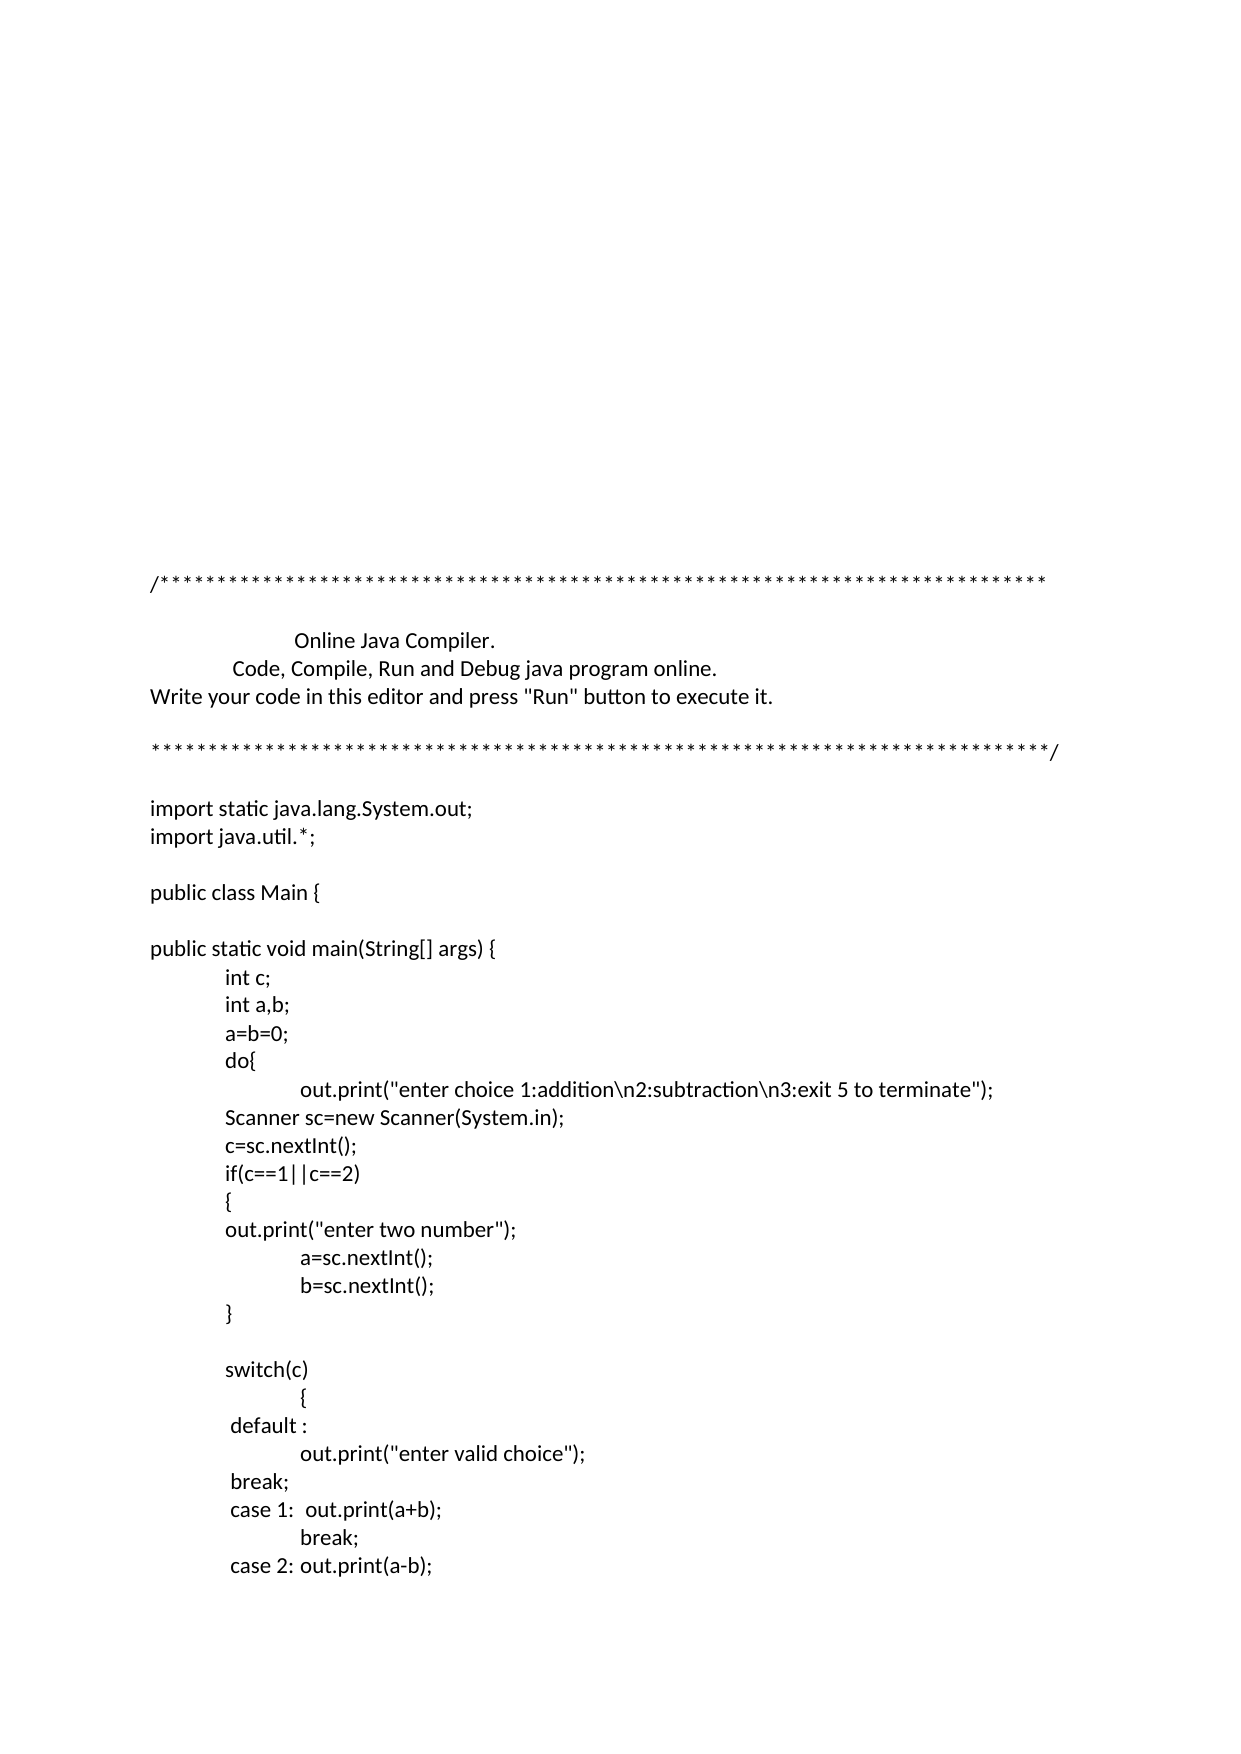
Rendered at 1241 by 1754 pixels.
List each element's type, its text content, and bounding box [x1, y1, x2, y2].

text break; [150, 1523, 1090, 1551]
text default : [150, 1411, 1090, 1439]
text } [150, 1299, 1090, 1327]
text /****************************************************************************** [150, 570, 1090, 598]
text b=sc.nextInt(); [150, 1271, 1090, 1299]
text int a,b; [150, 991, 1090, 1019]
text *******************************************************************************/ [150, 738, 1090, 766]
text out.print("enter choice 1:addition\n2:subtraction\n3:exit 5 to terminate"); [150, 1075, 1090, 1103]
text { [150, 1383, 1090, 1411]
text { [150, 1187, 1090, 1215]
text out.print("enter valid choice"); [150, 1439, 1090, 1467]
text import static java.lang.System.out; [150, 794, 1090, 822]
text Online Java Compiler. [150, 626, 1090, 654]
text import java.util.*; [150, 822, 1090, 851]
text out.print("enter two number"); [150, 1215, 1090, 1243]
text Scanner sc=new Scanner(System.in); [150, 1103, 1090, 1131]
text Code, Compile, Run and Debug java program online. [150, 654, 1090, 682]
text do{ [150, 1047, 1090, 1075]
text if(c==1||c==2) [150, 1159, 1090, 1187]
text c=sc.nextInt(); [150, 1131, 1090, 1159]
text Write your code in this editor and press "Run" button to execute it. [150, 682, 1090, 710]
text case 1: out.print(a+b); [150, 1495, 1090, 1523]
text case 2: out.print(a-b); [150, 1551, 1090, 1579]
text public class Main { [150, 878, 1090, 907]
text a=sc.nextInt(); [150, 1243, 1090, 1271]
text a=b=0; [150, 1019, 1090, 1047]
text break; [150, 1467, 1090, 1495]
text public static void main(String[] args) { [150, 934, 1090, 963]
text int c; [150, 963, 1090, 991]
text switch(c) [150, 1355, 1090, 1383]
